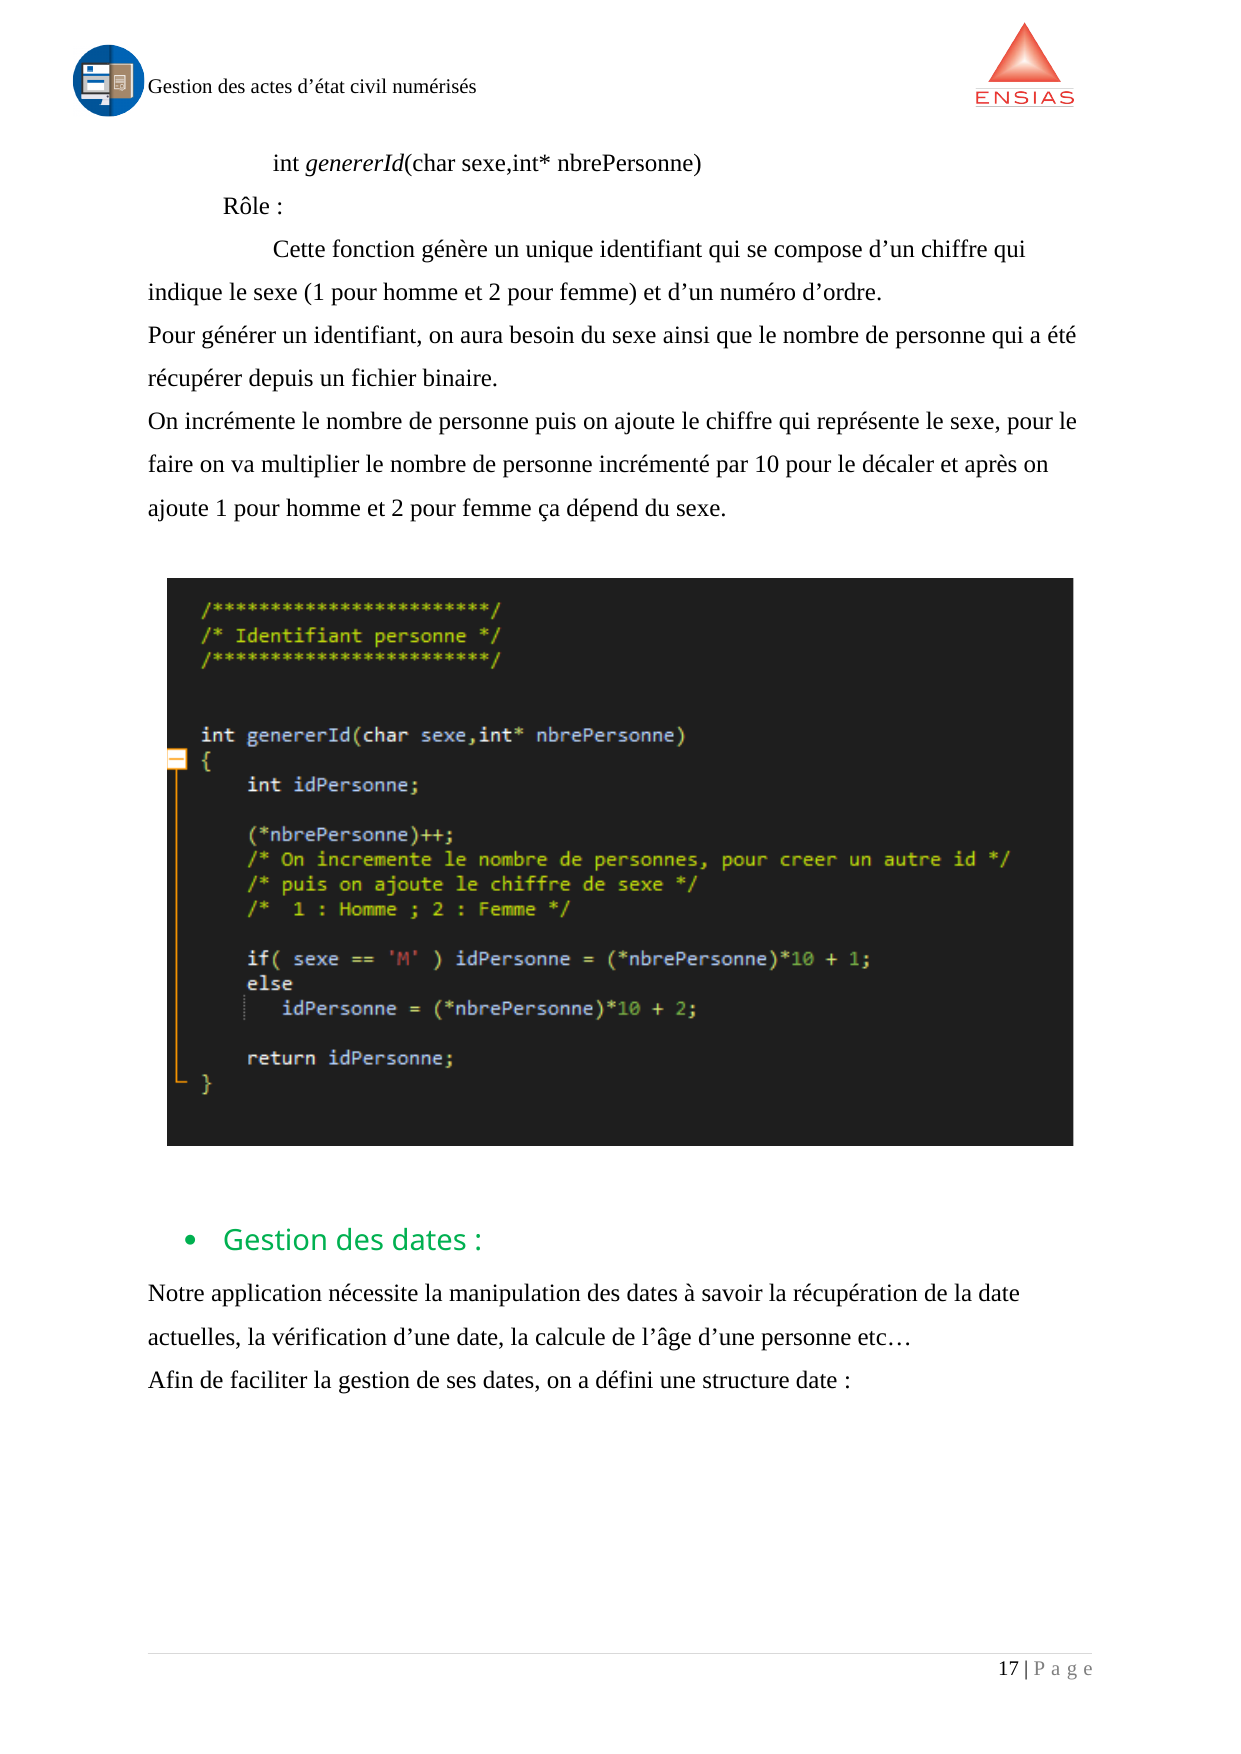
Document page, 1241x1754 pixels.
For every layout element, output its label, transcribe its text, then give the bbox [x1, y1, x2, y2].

text Notre application nécessite la manipulation des dates à savoir la récupération de la date actuelles, la vérification d’une date, la calcule de l’âge d’une personne etc… [148, 1278, 1092, 1350]
list Gestion des dates : [185, 1219, 1092, 1259]
list Rôle : [185, 191, 1092, 219]
picture [974, 22, 1074, 108]
text On incrémente le nombre de personne puis on ajoute le chiffre qui représente le sexe, pour le faire on va multiplier le nombre de personne incrémenté par 10 pour le décaler et après on ajoute 1 pour homme et 2 pour femme ça dépend du sexe. [148, 406, 1092, 521]
text Pour générer un identifiant, on aura besoin du sexe ainsi que le nombre de personne qui a été récupérer depuis un fichier binaire. [148, 320, 1092, 392]
text Afin de faciliter la gestion de ses dates, on a défini une structure date : [148, 1365, 1092, 1393]
text Cette fonction génère un unique identifiant qui se compose d’un chiffre qui indique le sexe (1 pour homme et 2 pour femme) et d’un numéro d’ordre. [148, 234, 1092, 306]
text int genererId(char sexe,int* nbrePersonne) [148, 148, 1092, 176]
picture [167, 578, 1074, 1146]
picture [72, 44, 145, 117]
